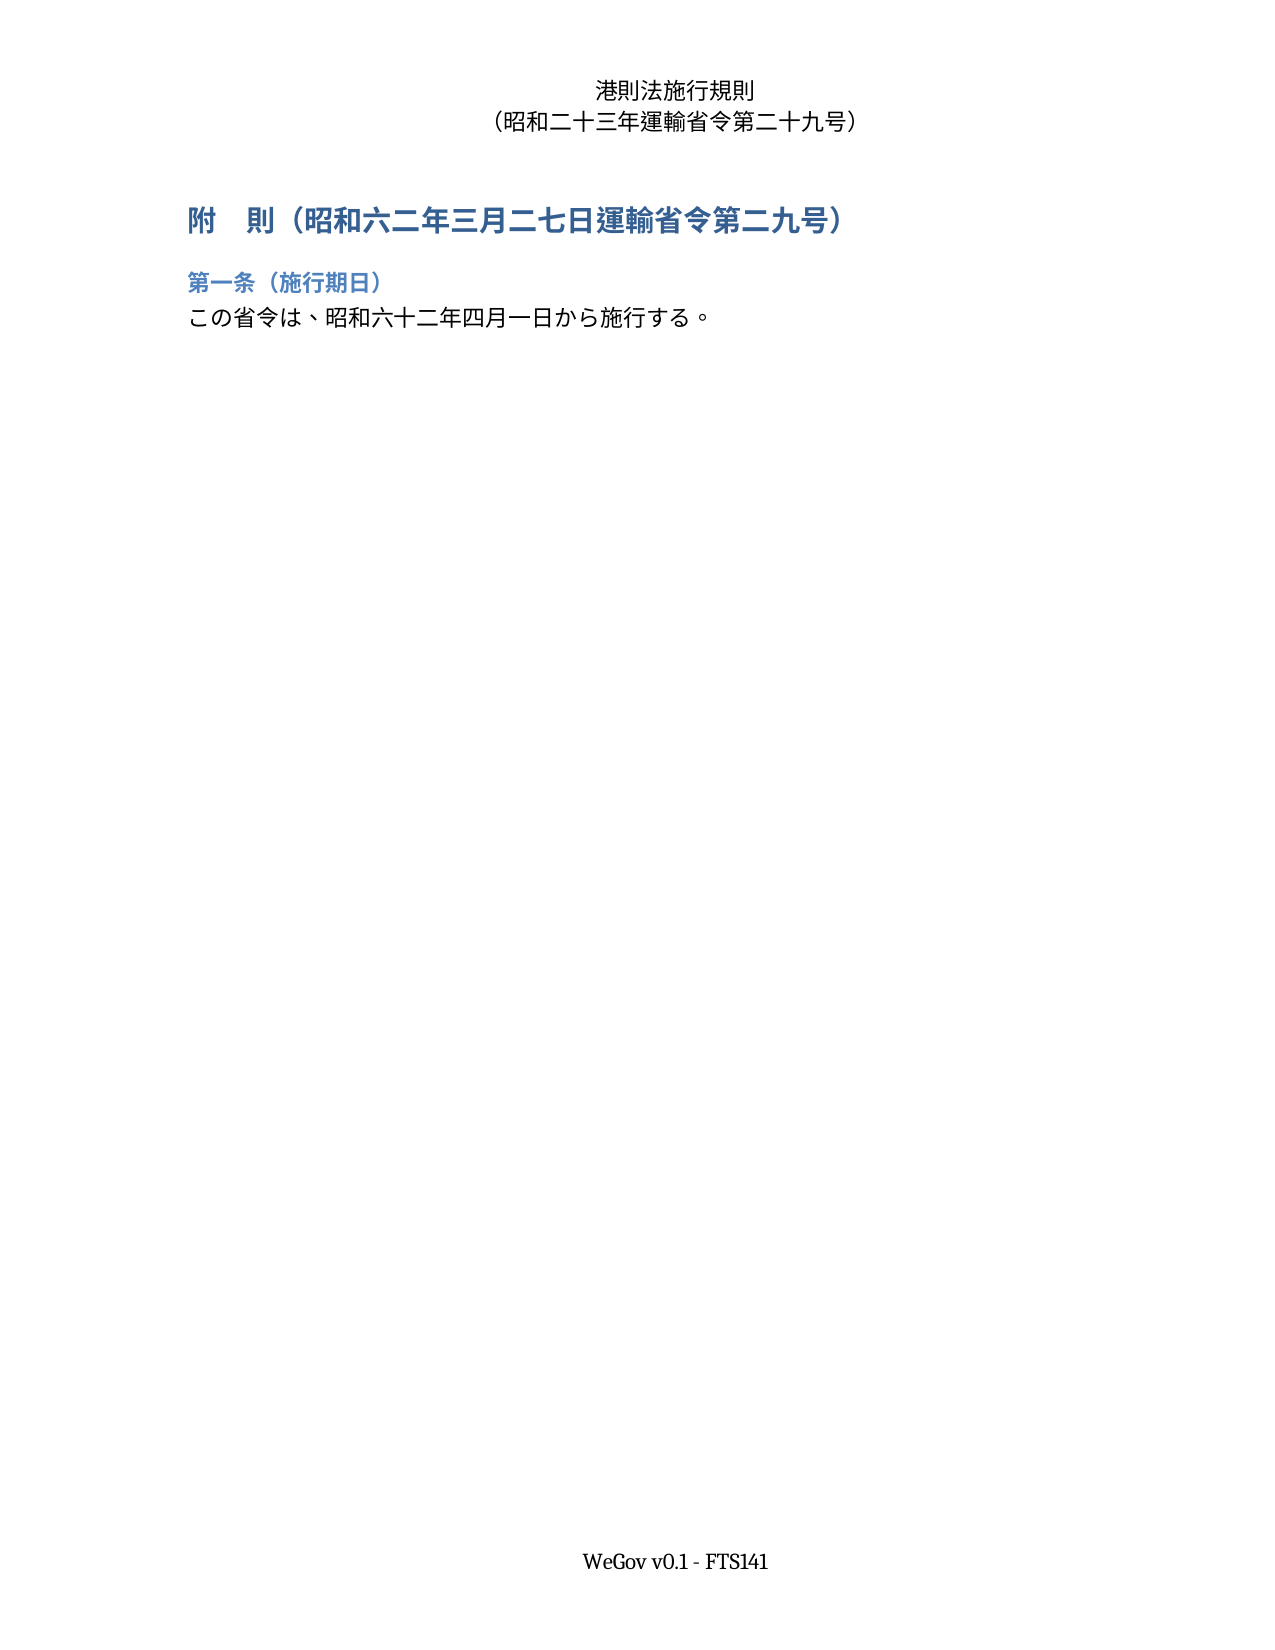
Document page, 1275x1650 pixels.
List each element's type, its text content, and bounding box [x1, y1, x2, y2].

subtitle 附 則（昭和六二年三月二七日運輸省令第二九号） [187, 200, 1087, 240]
subtitle 第一条（施行期日） [187, 266, 1087, 298]
text この省令は、昭和六十二年四月一日から施行する。 [187, 302, 1087, 334]
